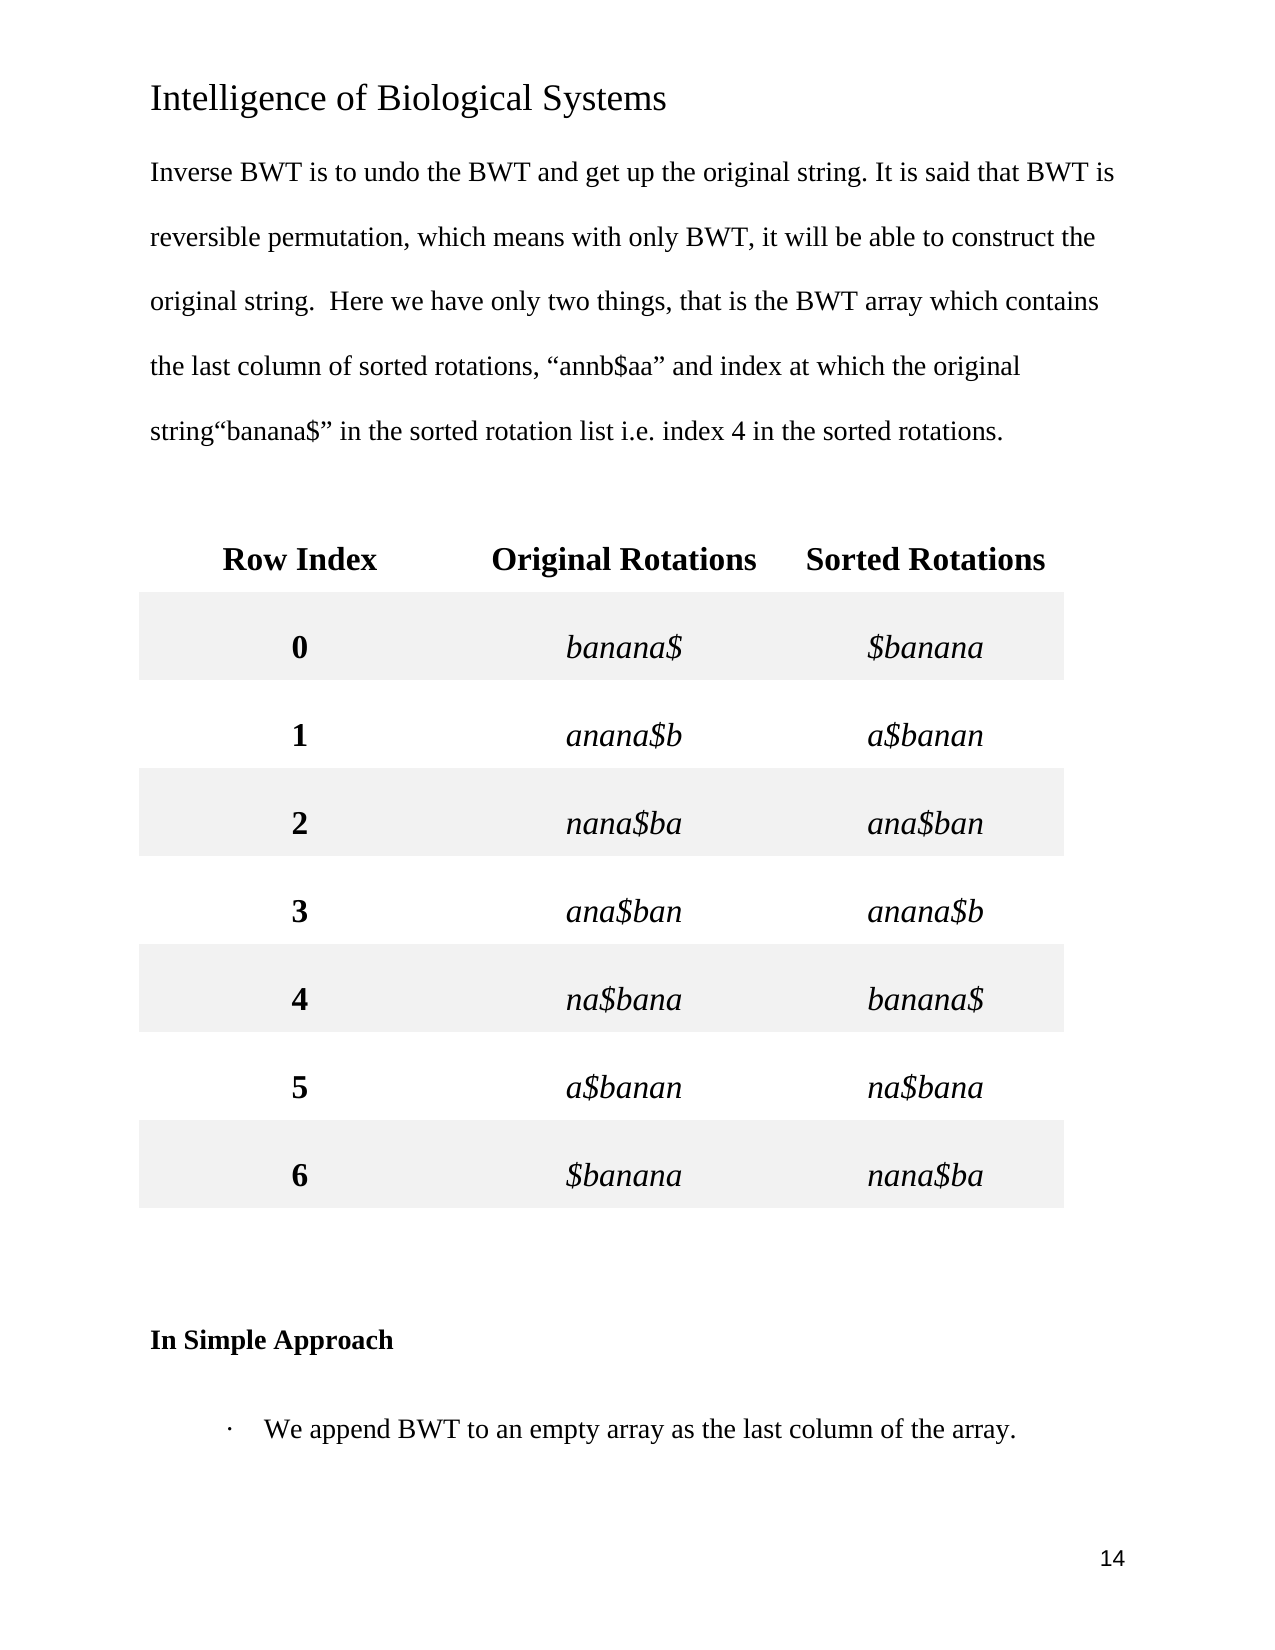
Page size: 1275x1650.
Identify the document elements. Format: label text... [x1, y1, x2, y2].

table_cell $banana [461, 1120, 787, 1208]
table_cell a$banan [461, 1032, 787, 1120]
table_cell na$bana [787, 1032, 1064, 1120]
table_cell 0 [139, 592, 461, 680]
table_cell 5 [139, 1032, 461, 1120]
text In Simple Approach [150, 1323, 1125, 1355]
table_cell anana$b [787, 856, 1064, 944]
table_cell 4 [139, 944, 461, 1032]
table_cell $banana [787, 592, 1064, 680]
table_cell ana$ban [461, 856, 787, 944]
table_cell 2 [139, 768, 461, 856]
table_header Original Rotations [461, 504, 787, 592]
table_header Row Index [139, 504, 461, 592]
table_cell anana$b [461, 680, 787, 768]
table_header Sorted Rotations [787, 504, 1064, 592]
table_cell banana$ [787, 944, 1064, 1032]
table_cell ana$ban [787, 768, 1064, 856]
table_cell banana$ [461, 592, 787, 680]
table_cell na$bana [461, 944, 787, 1032]
table_cell nana$ba [461, 768, 787, 856]
table_cell nana$ba [787, 1120, 1064, 1208]
table_cell 3 [139, 856, 461, 944]
table_cell 6 [139, 1120, 461, 1208]
text Inverse BWT is to undo the BWT and get up the original string. It is said that BWT is reversible permutation, which means with only BWT, it will be able to construct the original string. Here we have only two things, that is the BWT array which contains the last column of sorted rotations, “annb$aa” and index at which the original string“banana$” in the sorted rotation list i.e. index 4 in the sorted rotations. [150, 155, 1125, 446]
text · We append BWT to an empty array as the last column of the array. [225, 1412, 1125, 1445]
table_cell 1 [139, 680, 461, 768]
table_cell a$banan [787, 680, 1064, 768]
